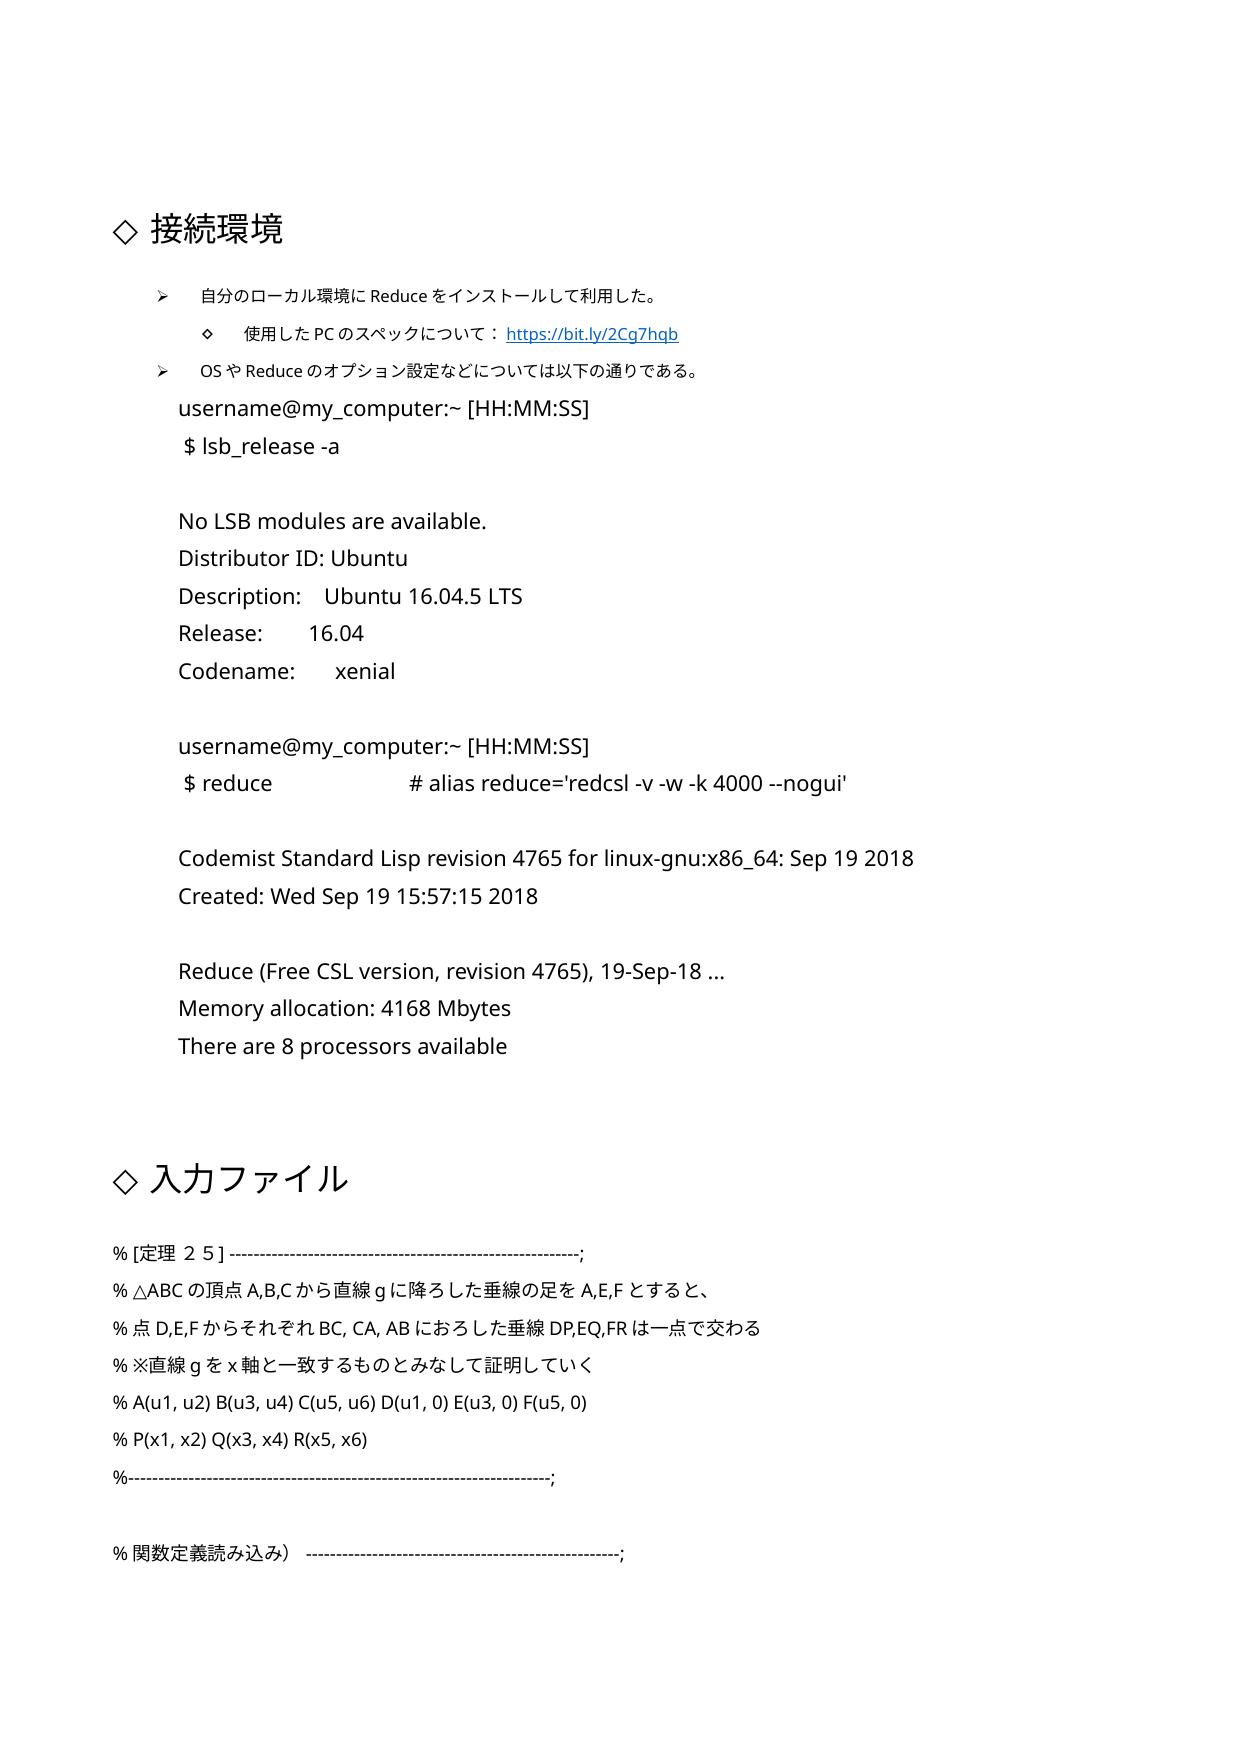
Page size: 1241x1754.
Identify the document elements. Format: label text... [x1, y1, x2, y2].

title 入力ファイル [112, 1139, 1128, 1214]
text username@my_computer:~ [HH:MM:SS] [178, 727, 1128, 764]
title 接続環境 [112, 189, 1128, 264]
list 使用したPCのスペックについて： https://bit.ly/2Cg7hqb [200, 314, 1128, 352]
text $ lsb_release -a [178, 427, 1128, 464]
text Created: Wed Sep 19 15:57:15 2018 [178, 877, 1128, 914]
text Release: 16.04 [178, 614, 1128, 652]
text username@my_computer:~ [HH:MM:SS] [178, 389, 1128, 427]
list 自分のローカル環境にReduceをインストールして利用した。 [156, 277, 1128, 314]
text %----------------------------------------------------------------------; [112, 1458, 1128, 1496]
text % △ABCの頂点A,B,Cから直線gに降ろした垂線の足をA,E,Fとすると、 [112, 1271, 1128, 1308]
text Description: Ubuntu 16.04.5 LTS [178, 577, 1128, 614]
text % A(u1, u2) B(u3, u4) C(u5, u6) D(u1, 0) E(u3, 0) F(u5, 0) [112, 1383, 1128, 1421]
text % ※直線gをx軸と一致するものとみなして証明していく [112, 1346, 1128, 1383]
text % P(x1, x2) Q(x3, x4) R(x5, x6) [112, 1421, 1128, 1458]
text % [定理 ２５] ----------------------------------------------------------; [112, 1233, 1128, 1271]
text There are 8 processors available [178, 1027, 1128, 1064]
text Codemist Standard Lisp revision 4765 for linux-gnu:x86_64: Sep 19 2018 [178, 839, 1128, 877]
text Reduce (Free CSL version, revision 4765), 19-Sep-18 ... [178, 952, 1128, 989]
text $ reduce # alias reduce='redcsl -v -w -k 4000 --nogui' [178, 764, 1128, 802]
text Memory allocation: 4168 Mbytes [178, 989, 1128, 1027]
text % 関数定義読み込み） ----------------------------------------------------; [112, 1533, 1128, 1571]
text No LSB modules are available. [178, 502, 1128, 539]
text Distributor ID: Ubuntu [178, 539, 1128, 577]
text % 点D,E,FからそれぞれBC, CA, ABにおろした垂線DP,EQ,FRは一点で交わる [112, 1308, 1128, 1346]
text Codename: xenial [178, 652, 1128, 689]
list OSやReduceのオプション設定などについては以下の通りである。 [156, 352, 1128, 389]
